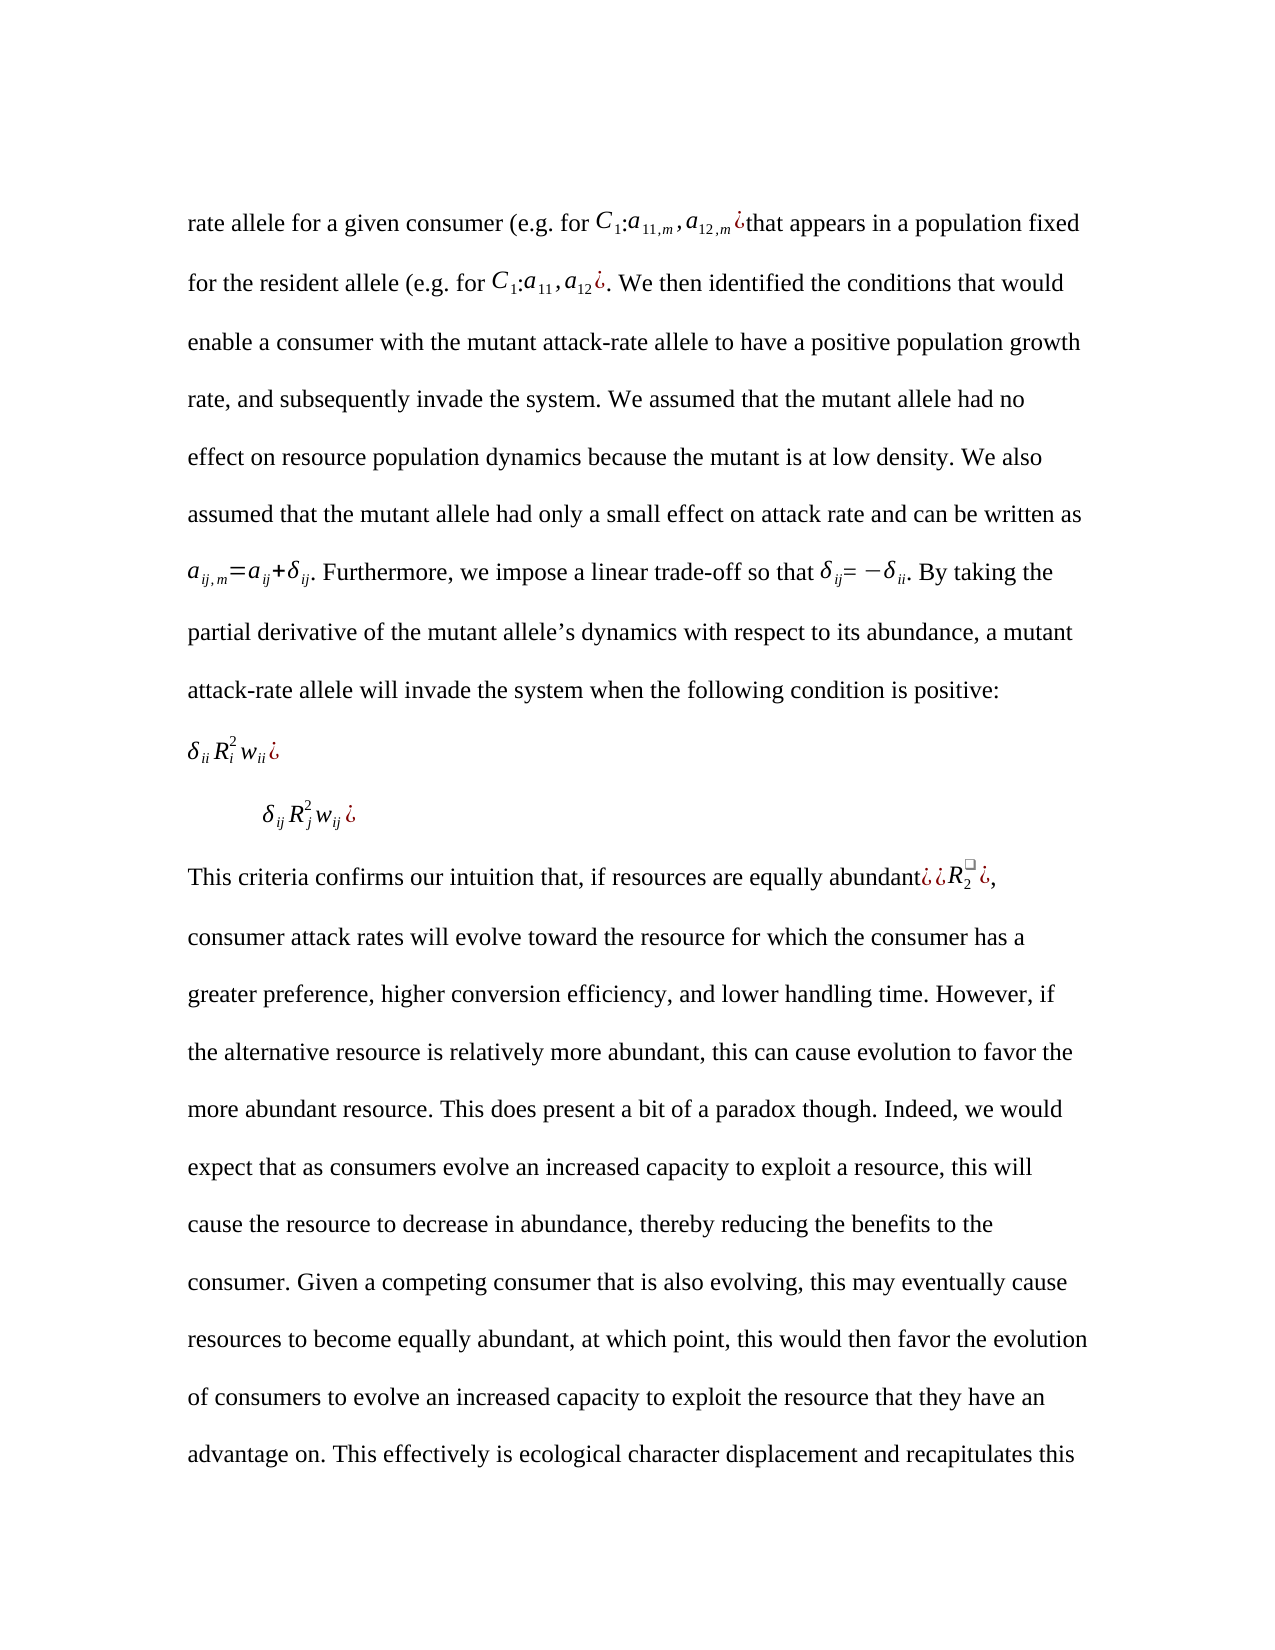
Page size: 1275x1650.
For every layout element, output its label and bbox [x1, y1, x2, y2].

text [187, 860, 1088, 1468]
text [187, 206, 1088, 704]
